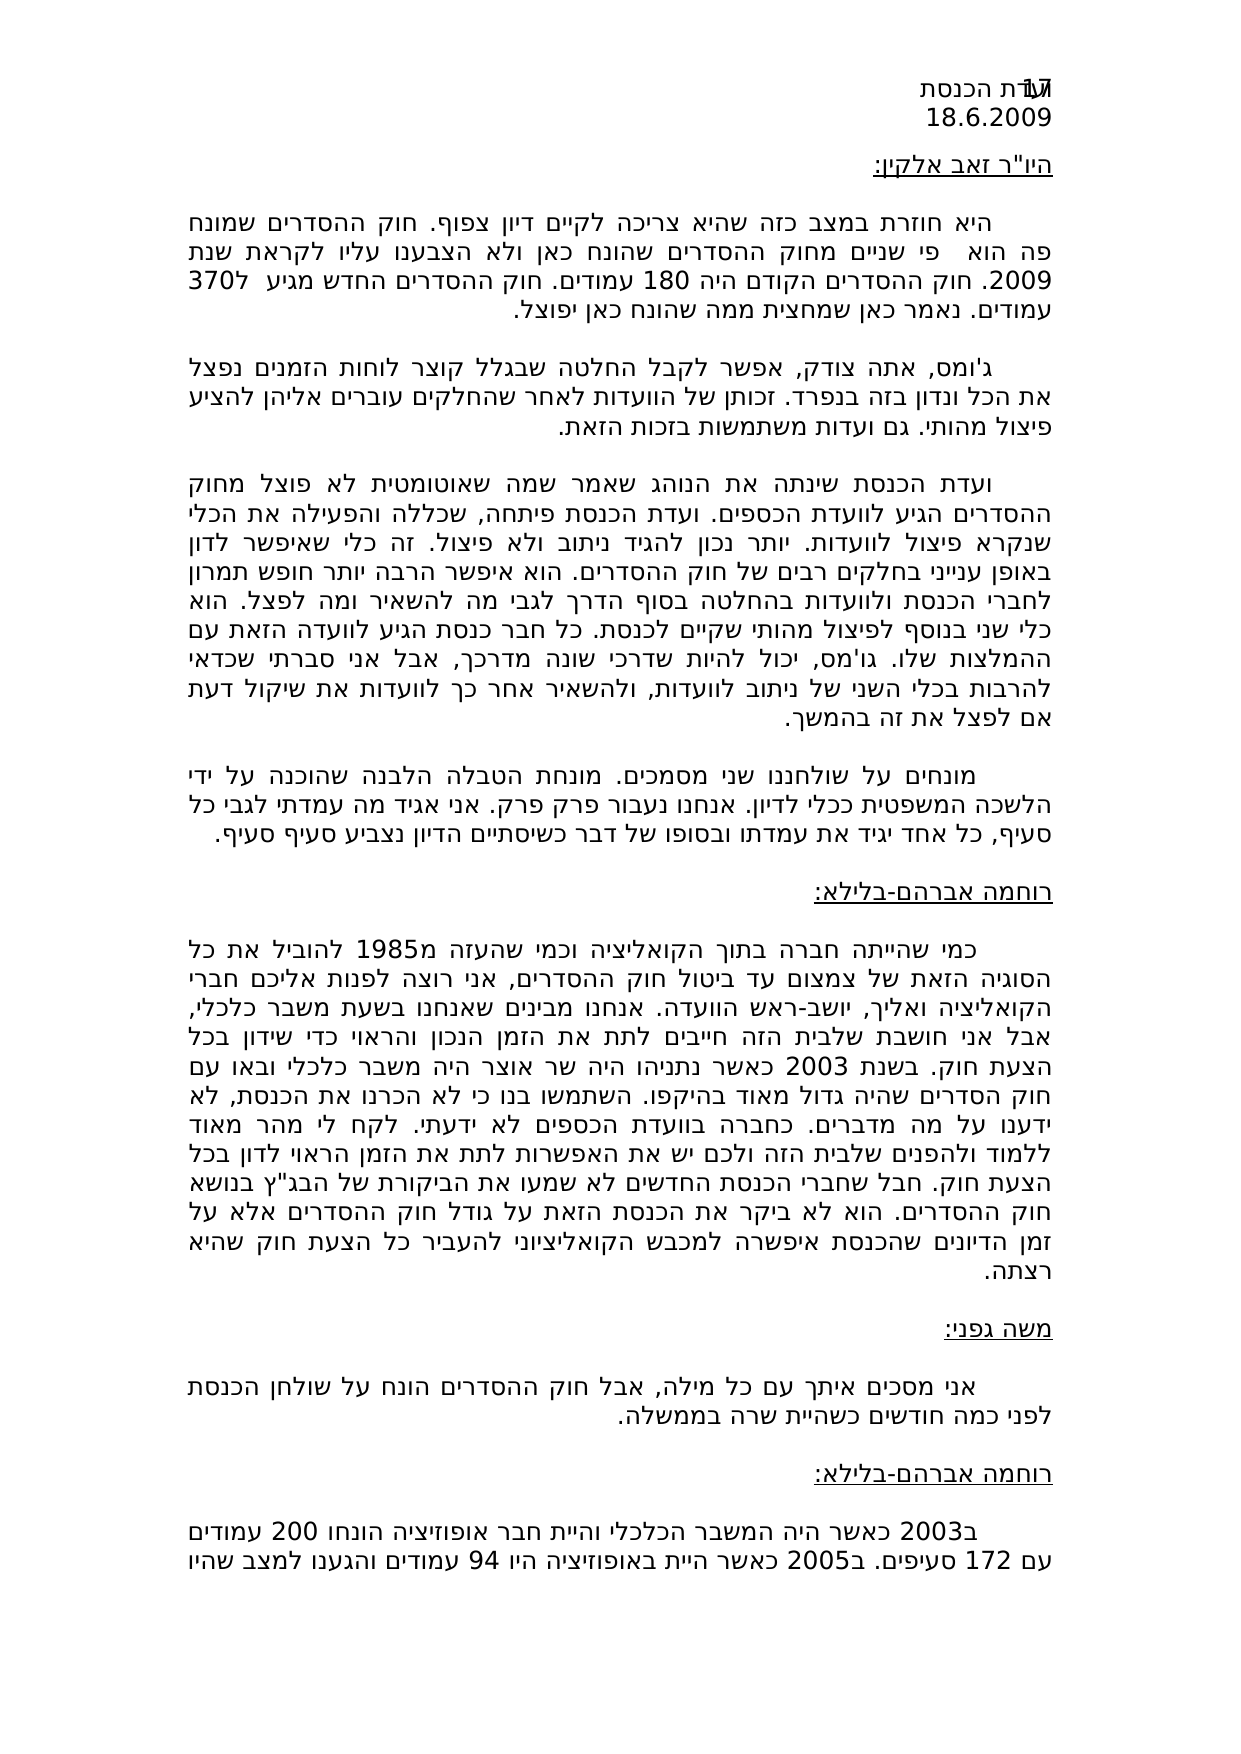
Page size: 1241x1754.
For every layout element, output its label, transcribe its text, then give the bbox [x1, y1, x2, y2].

text מונחים על שולחננו שני מסמכים. מונחת הטבלה הלבנה שהוכנה על ידי הלשכה המשפטית ככלי לדיון. אנחנו נעבור פרק פרק. אני אגיד מה עמדתי לגבי כל סעיף, כל אחד יגיד את עמדתו ובסופו של דבר כשיסתיים הדיון נצביע סעיף סעיף. [187, 761, 1053, 848]
text היא חוזרת במצב כזה שהיא צריכה לקיים דיון צפוף. חוק ההסדרים שמונח פה הוא פי שניים מחוק ההסדרים שהונח כאן ולא הצבענו עליו לקראת שנת 2009. חוק ההסדרים הקודם היה 180 עמודים. חוק ההסדרים החדש מגיע ל370 עמודים. נאמר כאן שמחצית ממה שהונח כאן יפוצל. [187, 208, 1053, 324]
text ועדת הכנסת שינתה את הנוהג שאמר שמה שאוטומטית לא פוצל מחוק ההסדרים הגיע לוועדת הכספים. ועדת הכנסת פיתחה, שכללה והפעילה את הכלי שנקרא פיצול לוועדות. יותר נכון להגיד ניתוב ולא פיצול. זה כלי שאיפשר לדון באופן ענייני בחלקים רבים של חוק ההסדרים. הוא איפשר הרבה יותר חופש תמרון לחברי הכנסת ולוועדות בהחלטה בסוף הדרך לגבי מה להשאיר ומה לפצל. הוא כלי שני בנוסף לפיצול מהותי שקיים לכנסת. כל חבר כנסת הגיע לוועדה הזאת עם ההמלצות שלו. גו'מס, יכול להיות שדרכי שונה מדרכך, אבל אני סברתי שכדאי להרבות בכלי השני של ניתוב לוועדות, ולהשאיר אחר כך לוועדות את שיקול דעת אם לפצל את זה בהמשך. [187, 469, 1053, 732]
text היו"ר זאב אלקין: [187, 150, 1053, 179]
text ג'ומס, אתה צודק, אפשר לקבל החלטה שבגלל קוצר לוחות הזמנים נפצל את הכל ונדון בזה בנפרד. זכותן של הוועדות לאחר שהחלקים עוברים אליהן להציע פיצול מהותי. גם ועדות משתמשות בזכות הזאת. [187, 353, 1053, 441]
text אני מסכים איתך עם כל מילה, אבל חוק ההסדרים הונח על שולחן הכנסת לפני כמה חודשים כשהיית שרה בממשלה. [187, 1372, 1053, 1430]
text רוחמה אברהם-בלילא: [187, 1459, 1053, 1488]
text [187, 1517, 1053, 1575]
text משה גפני: [187, 1314, 1053, 1343]
text כמי שהייתה חברה בתוך הקואליציה וכמי שהעזה מ1985 להוביל את כל הסוגיה הזאת של צמצום עד ביטול חוק ההסדרים, אני רוצה לפנות אליכם חברי הקואליציה ואליך, יושב-ראש הוועדה. אנחנו מבינים שאנחנו בשעת משבר כלכלי, אבל אני חושבת שלבית הזה חייבים לתת את הזמן הנכון והראוי כדי שידון בכל הצעת חוק. בשנת 2003 כאשר נתניהו היה שר אוצר היה משבר כלכלי ובאו עם חוק הסדרים שהיה גדול מאוד בהיקפו. השתמשו בנו כי לא הכרנו את הכנסת, לא ידענו על מה מדברים. כחברה בוועדת הכספים לא ידעתי. לקח לי מהר מאוד ללמוד ולהפנים שלבית הזה ולכם יש את האפשרות לתת את הזמן הראוי לדון בכל הצעת חוק. חבל שחברי הכנסת החדשים לא שמעו את הביקורת של הבג"ץ בנושא חוק ההסדרים. הוא לא ביקר את הכנסת הזאת על גודל חוק ההסדרים אלא על זמן הדיונים שהכנסת איפשרה למכבש הקואליציוני להעביר כל הצעת חוק שהיא רצתה. [187, 935, 1053, 1285]
text רוחמה אברהם-בלילא: [187, 877, 1053, 906]
